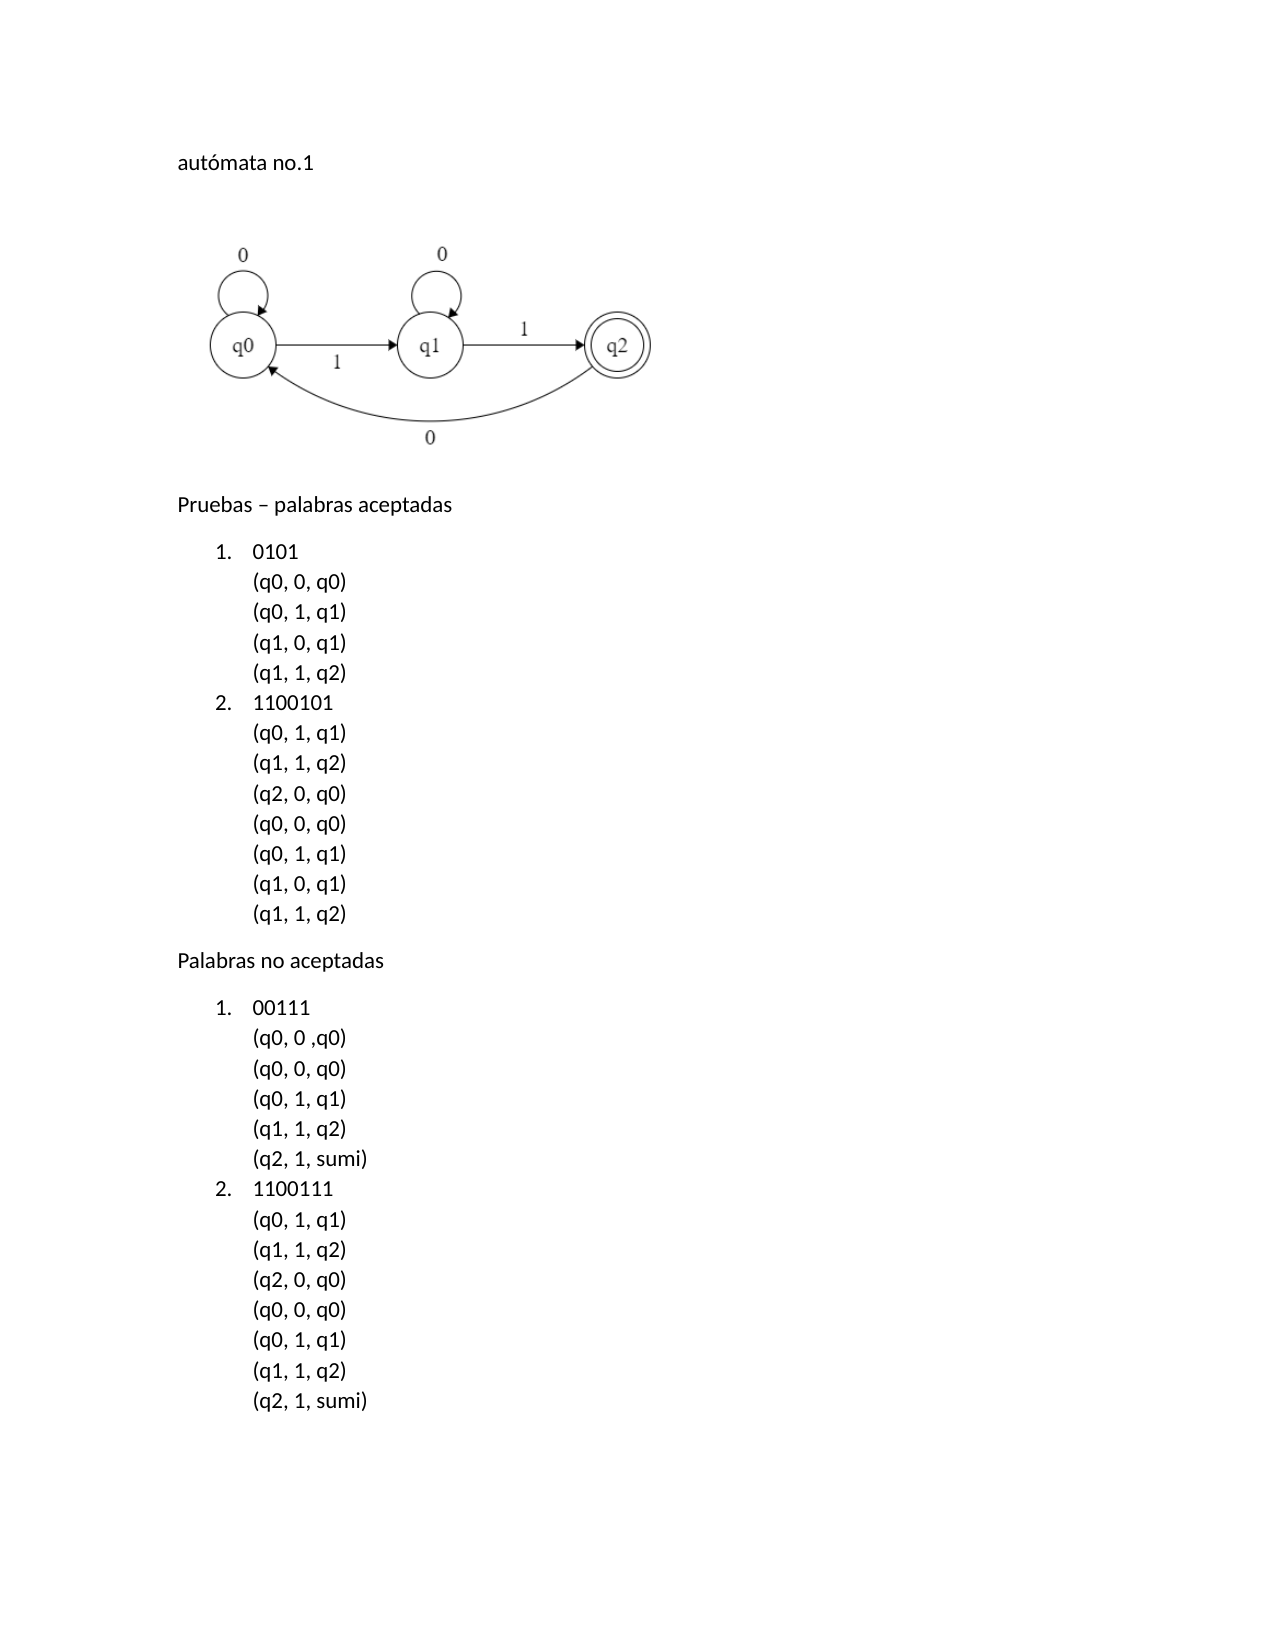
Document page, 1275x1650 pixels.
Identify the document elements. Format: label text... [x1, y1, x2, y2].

list (q1, 0, q1) [252, 628, 1098, 656]
list (q0, 0 ,q0) [252, 1023, 1098, 1051]
list (q0, 0, q0) [252, 809, 1098, 837]
list (q1, 1, q2) [252, 1235, 1098, 1263]
list (q2, 1, sumi) [252, 1386, 1098, 1414]
list (q0, 0, q0) [252, 1054, 1098, 1082]
list (q2, 0, q0) [252, 1265, 1098, 1293]
list (q0, 1, q1) [252, 718, 1098, 746]
list (q1, 0, q1) [252, 869, 1098, 897]
list (q0, 1, q1) [252, 1326, 1098, 1353]
text autómata no.1 [177, 148, 1098, 176]
list (q2, 0, q0) [252, 779, 1098, 807]
picture [177, 194, 699, 472]
text Pruebas – palabras aceptadas [177, 490, 1098, 518]
text Palabras no aceptadas [177, 946, 1098, 974]
list (q2, 1, sumi) [252, 1144, 1098, 1172]
list (q0, 0, q0) [252, 567, 1098, 595]
list 0101 [215, 537, 1098, 565]
list (q0, 1, q1) [252, 1084, 1098, 1112]
list (q1, 1, q2) [252, 1356, 1098, 1384]
list (q1, 1, q2) [252, 748, 1098, 776]
list (q0, 0, q0) [252, 1295, 1098, 1323]
list 1100111 [215, 1174, 1098, 1202]
list 00111 [215, 993, 1098, 1021]
list (q1, 1, q2) [252, 1114, 1098, 1142]
list (q1, 1, q2) [252, 658, 1098, 686]
list (q0, 1, q1) [252, 1205, 1098, 1233]
list 1100101 [215, 688, 1098, 716]
list (q0, 1, q1) [252, 839, 1098, 867]
list (q0, 1, q1) [252, 597, 1098, 625]
list (q1, 1, q2) [252, 899, 1098, 927]
